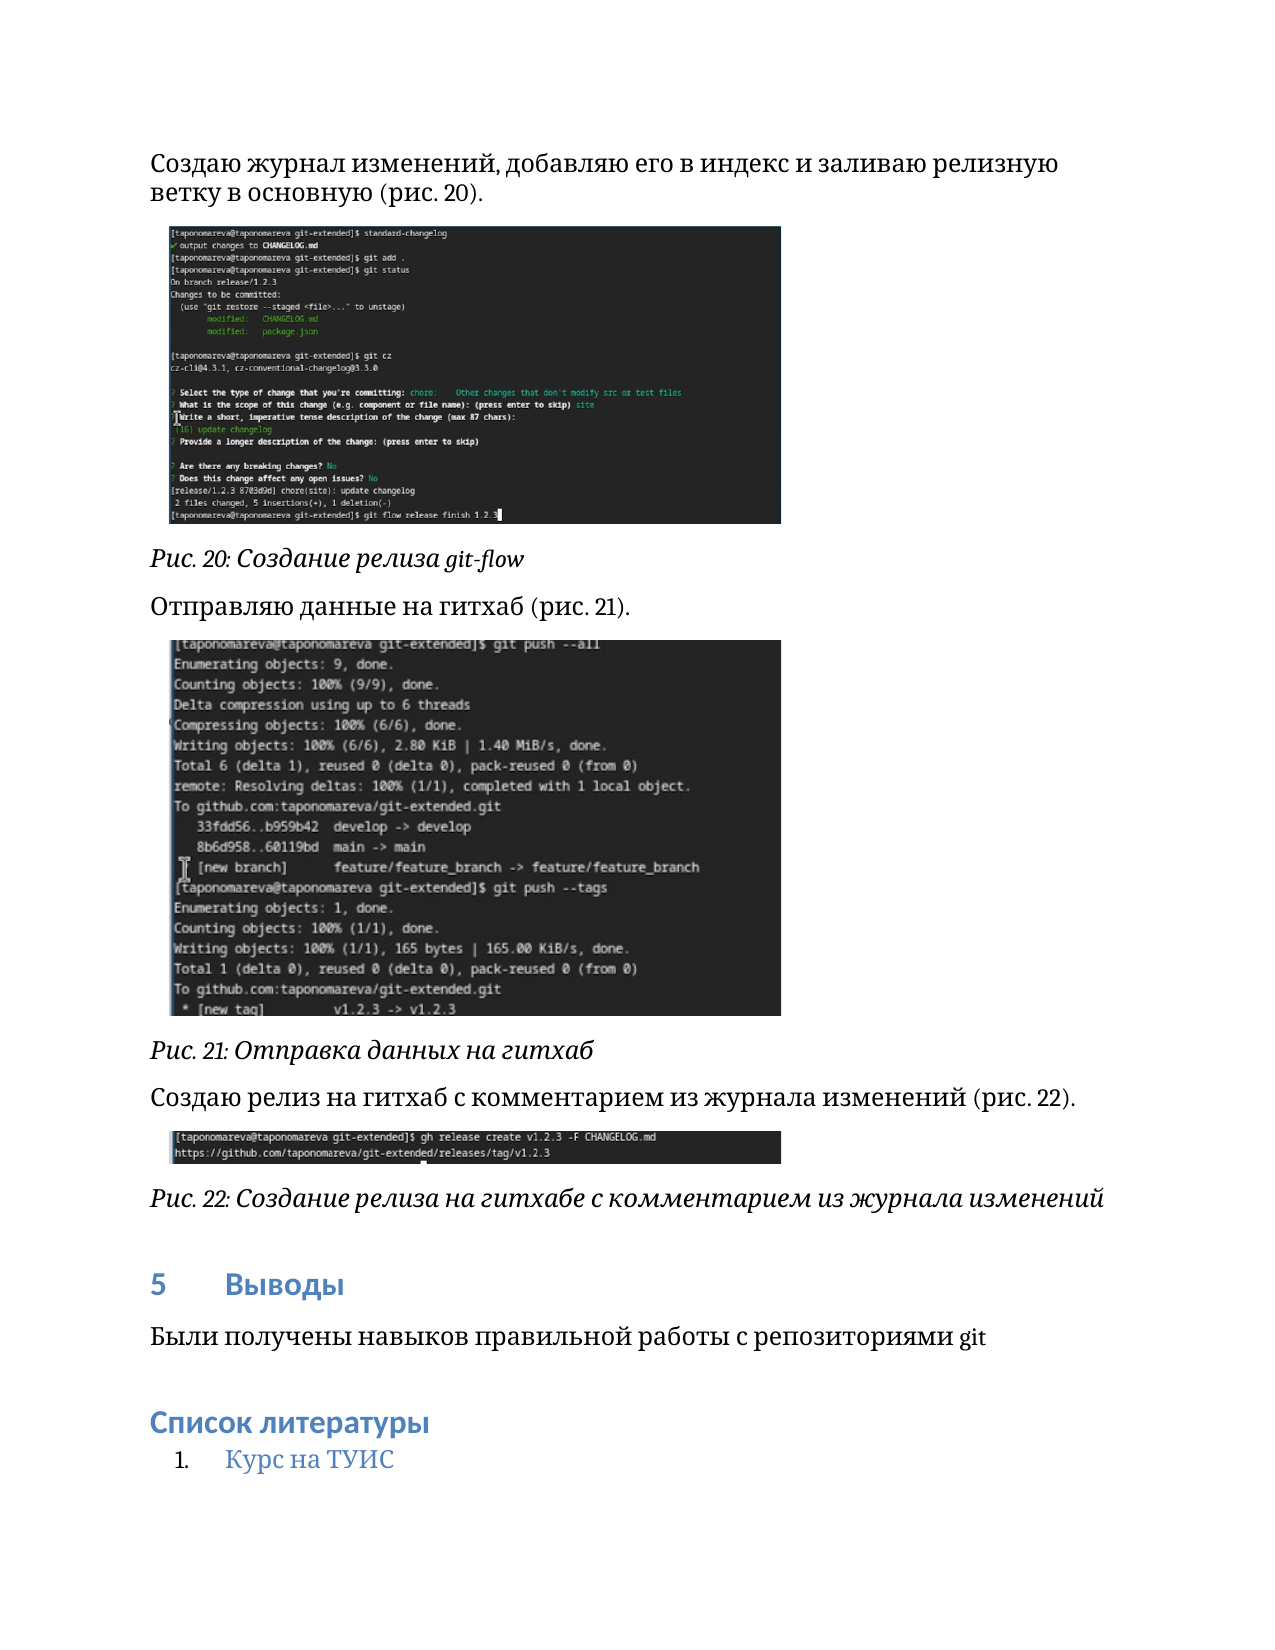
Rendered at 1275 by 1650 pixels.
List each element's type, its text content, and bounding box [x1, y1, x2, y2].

text Рис. 20: Создание релиза git-flow [150, 545, 1125, 574]
text Рис. 21: Отправка данных на гитхаб [150, 1037, 1125, 1065]
list Курс на ТУИС [175, 1446, 1125, 1475]
text Создаю журнал изменений, добавляю его в индекс и заливаю релизную ветку в основную (рис. 20). [150, 150, 1125, 207]
subtitle Список литературы [150, 1401, 1125, 1442]
text Были получены навыков правильной работы с репозиториями git [150, 1323, 1125, 1351]
picture [168, 226, 782, 524]
picture [168, 1131, 782, 1164]
text Отправляю данные на гитхаб (рис. 21). [150, 592, 1125, 621]
subtitle 5 Выводы [150, 1263, 1125, 1304]
picture [168, 640, 782, 1016]
text Создаю релиз на гитхаб с комментарием из журнала изменений (рис. 22). [150, 1084, 1125, 1113]
text Рис. 22: Создание релиза на гитхабе с комментарием из журнала изменений [150, 1184, 1125, 1213]
